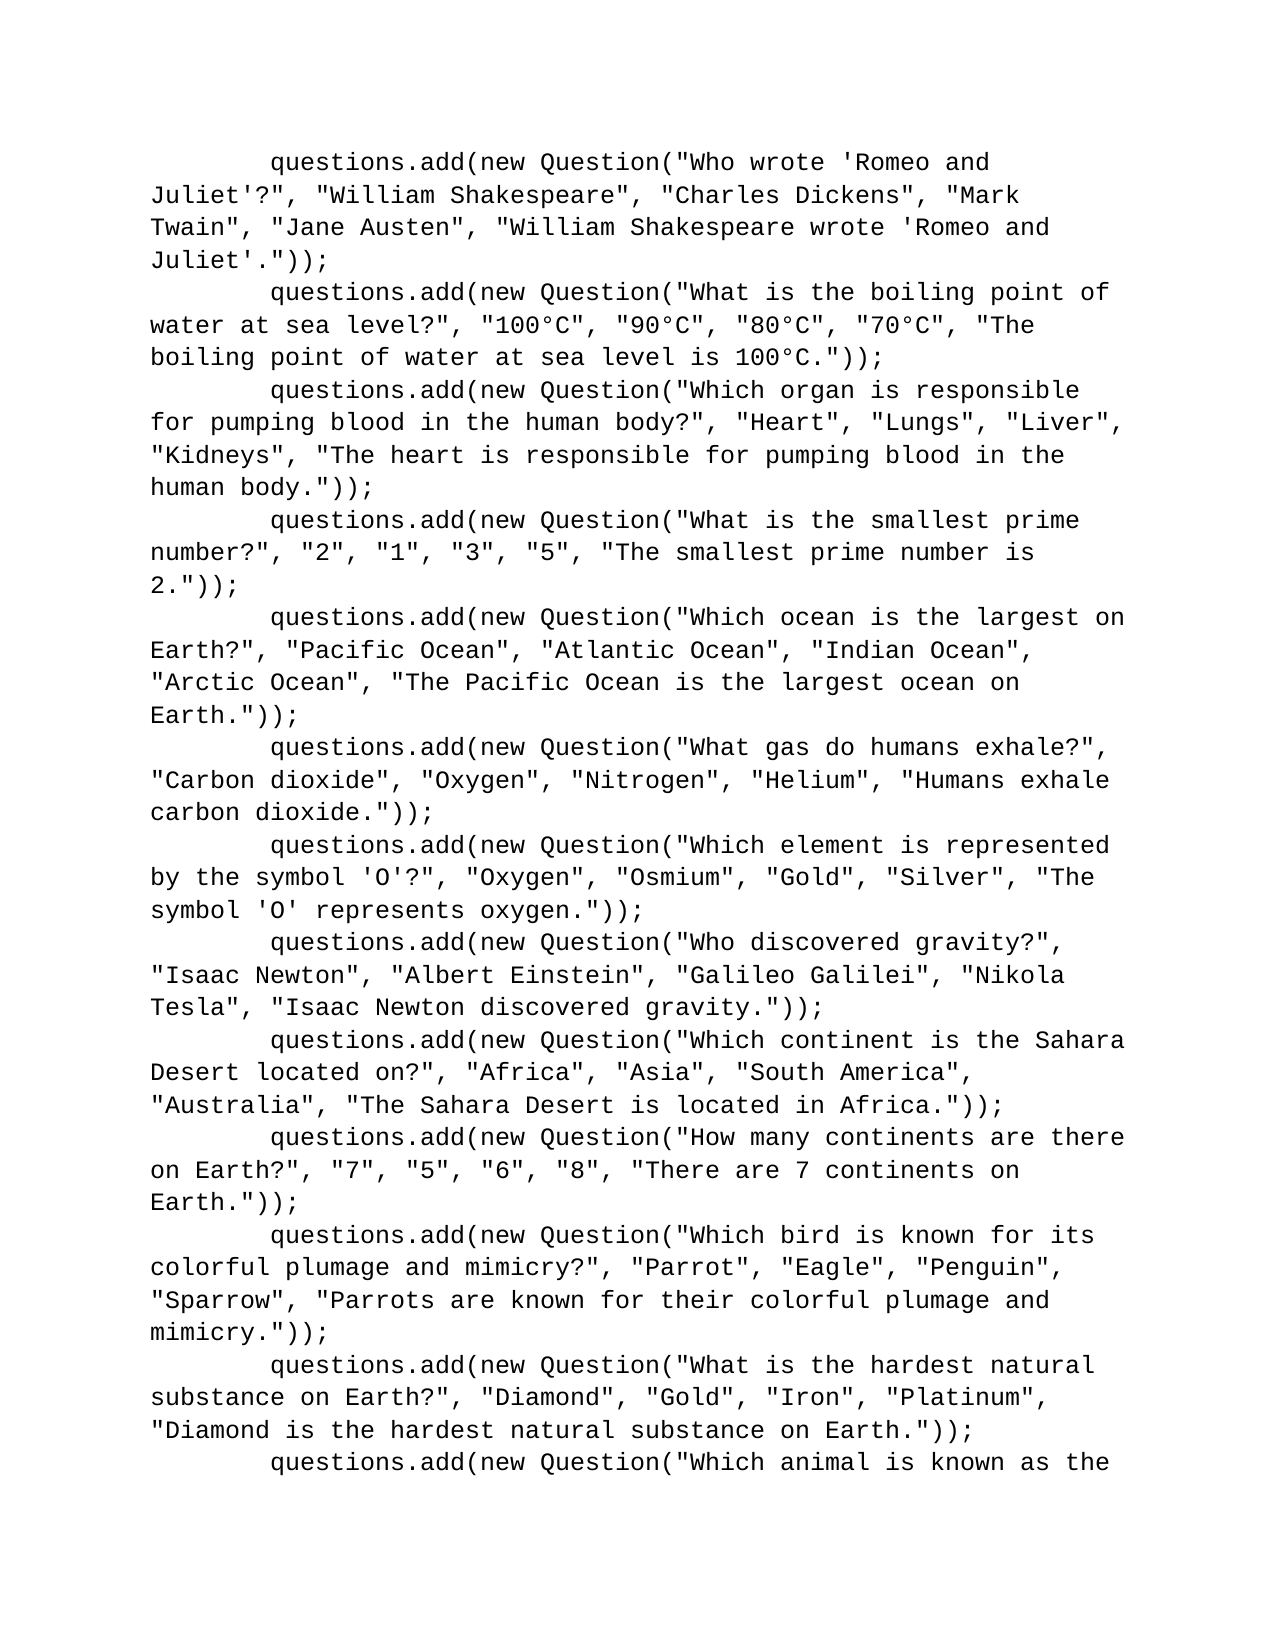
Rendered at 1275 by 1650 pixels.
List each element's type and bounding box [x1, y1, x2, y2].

text [150, 150, 1125, 1478]
